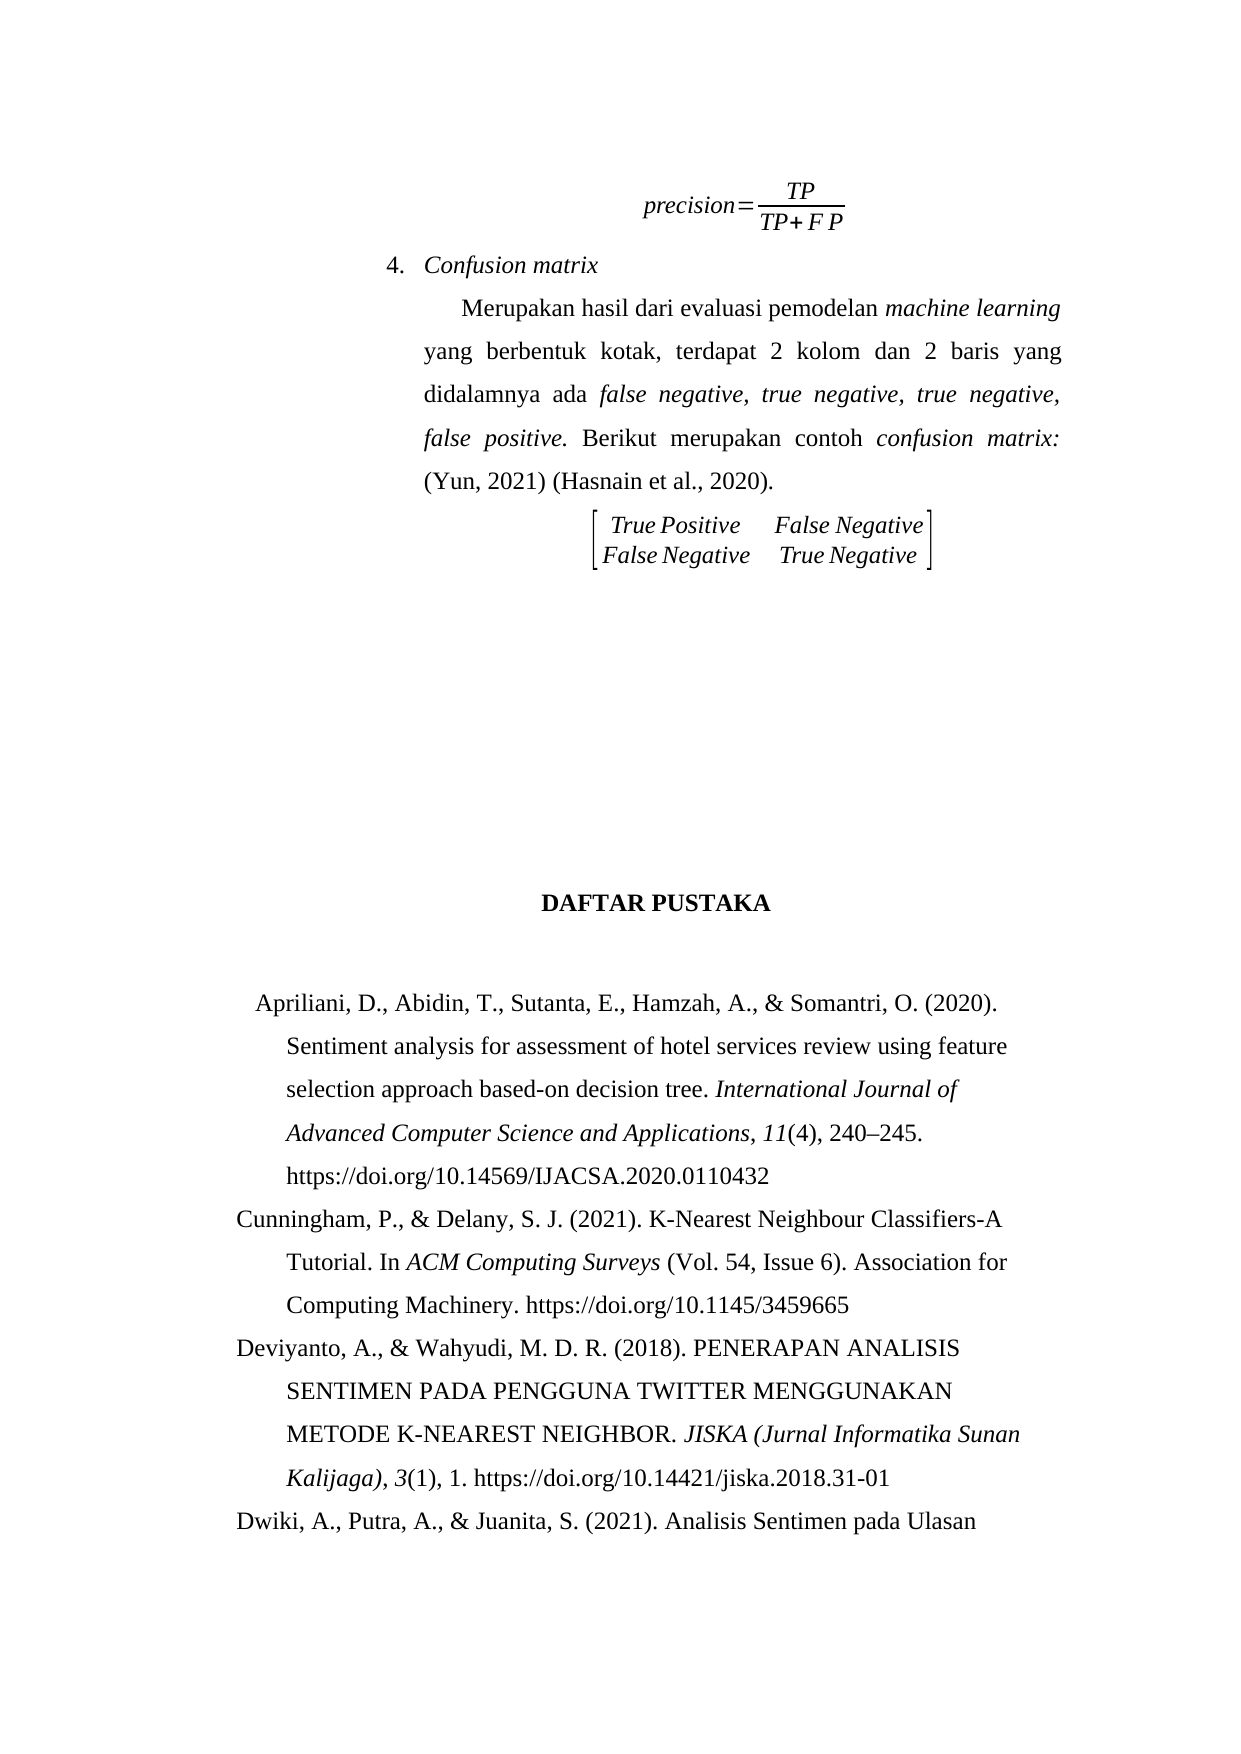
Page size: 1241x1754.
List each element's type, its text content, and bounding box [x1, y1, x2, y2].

text DAFTAR PUSTAKA [236, 888, 1063, 916]
text Apriliani, D., Abidin, T., Sutanta, E., Hamzah, A., & Somantri, O. (2020). Sentiment analysis for assessment of hotel services review using feature selection approach based-on decision tree. International Journal of Advanced Computer Science and Applications, 11(4), 240–245. https://doi.org/10.14569/IJACSA.2020.0110432 [236, 988, 1063, 1189]
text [236, 1506, 1063, 1534]
list Merupakan hasil dari evaluasi pemodelan machine learning yang berbentuk kotak, terdapat 2 kolom dan 2 baris yang didalamnya ada false negative, true negative, true negative, false positive. Berikut merupakan contoh confusion matrix: (Yun, 2021) (Hasnain et al., 2020). [424, 293, 1063, 494]
list Confusion matrix [386, 250, 1063, 279]
text Deviyanto, A., & Wahyudi, M. D. R. (2018). PENERAPAN ANALISIS SENTIMEN PADA PENGGUNA TWITTER MENGGUNAKAN METODE K-NEAREST NEIGHBOR. JISKA (Jurnal Informatika Sunan Kalijaga), 3(1), 1. https://doi.org/10.14421/jiska.2018.31-01 [236, 1333, 1063, 1491]
text Cunningham, P., & Delany, S. J. (2021). K-Nearest Neighbour Classifiers-A Tutorial. In ACM Computing Surveys (Vol. 54, Issue 6). Association for Computing Machinery. https://doi.org/10.1145/3459665 [236, 1204, 1063, 1319]
